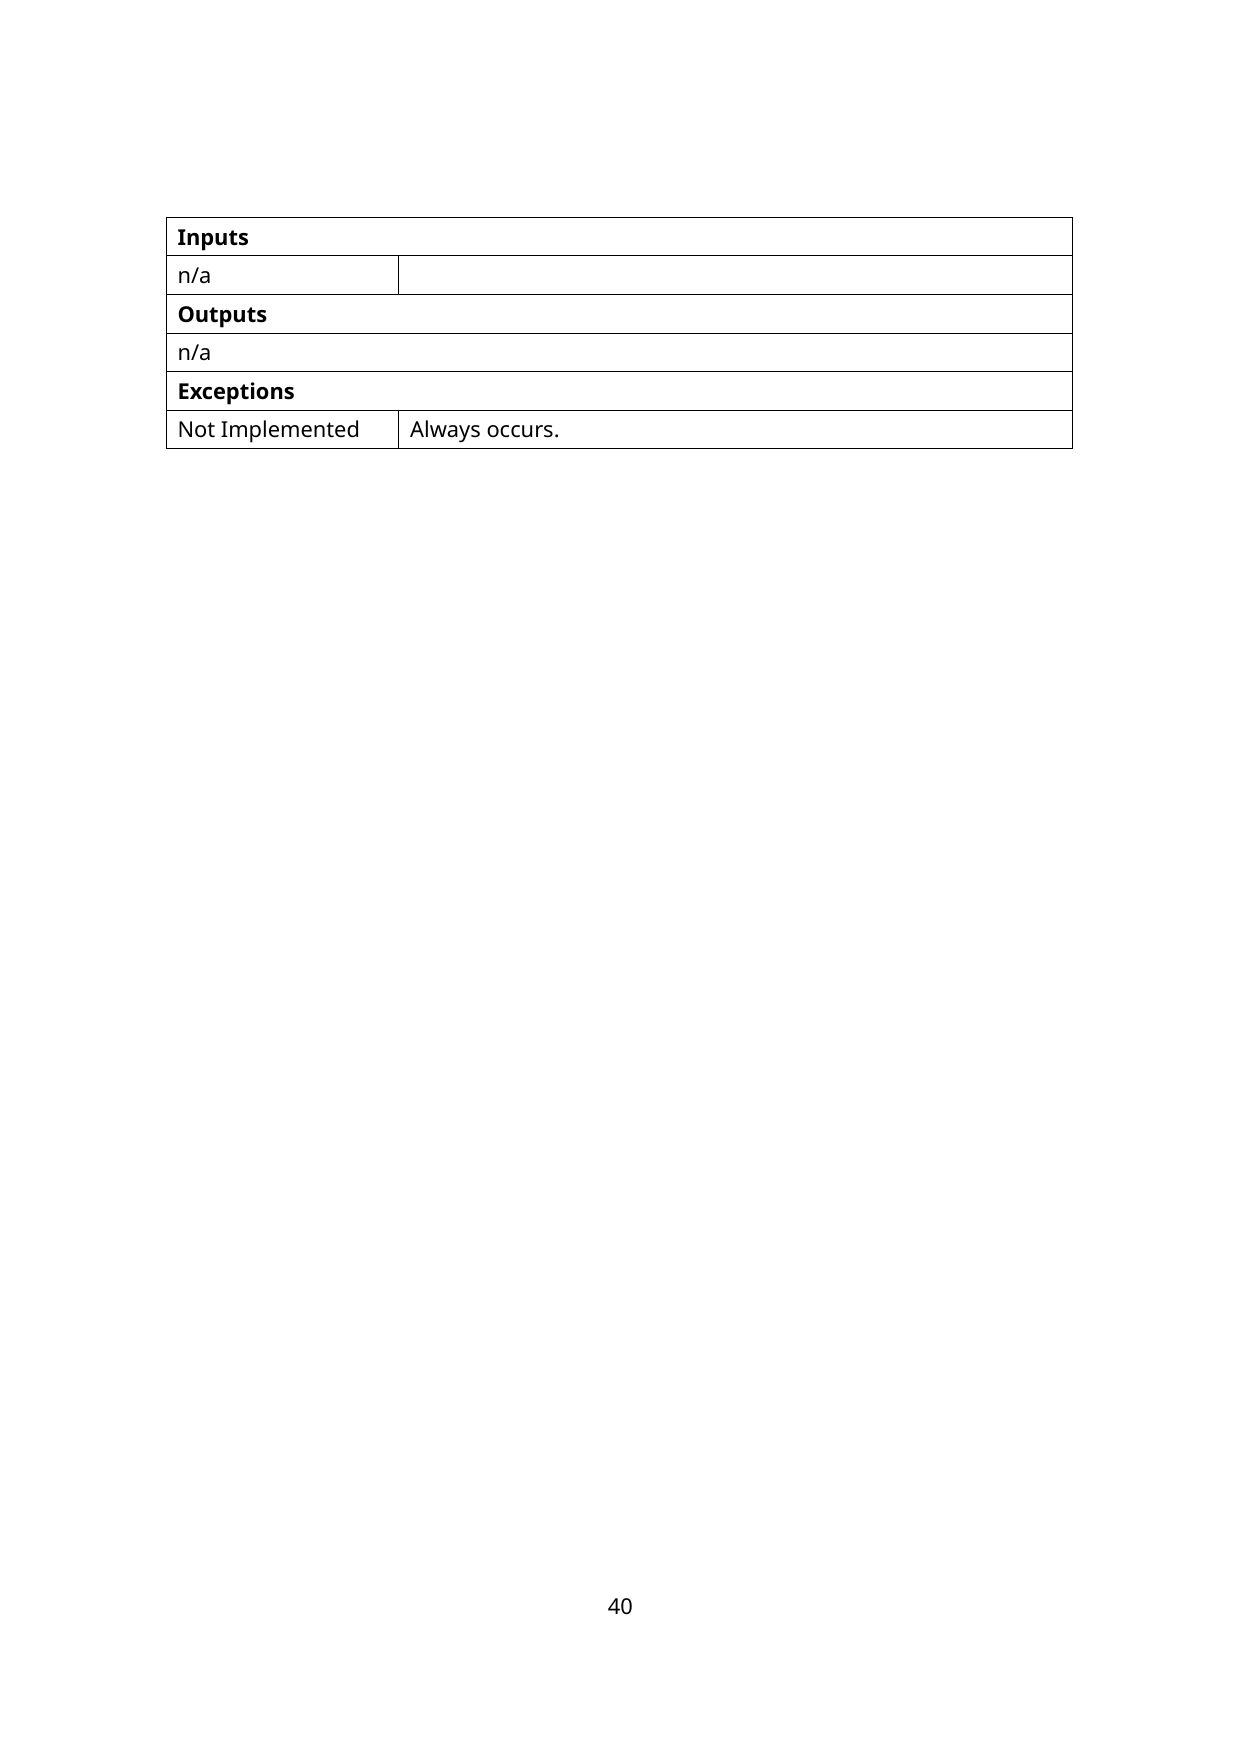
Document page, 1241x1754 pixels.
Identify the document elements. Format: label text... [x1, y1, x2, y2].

table_cell n/a [167, 256, 398, 294]
table_cell Outputs [167, 295, 1072, 332]
table_cell Not Implemented [167, 411, 398, 448]
table_cell n/a [167, 334, 1072, 371]
table_cell [399, 256, 1072, 294]
table_cell Always occurs. [399, 411, 1072, 448]
table_cell Exceptions [167, 372, 1072, 409]
table_cell Inputs [167, 218, 1072, 255]
